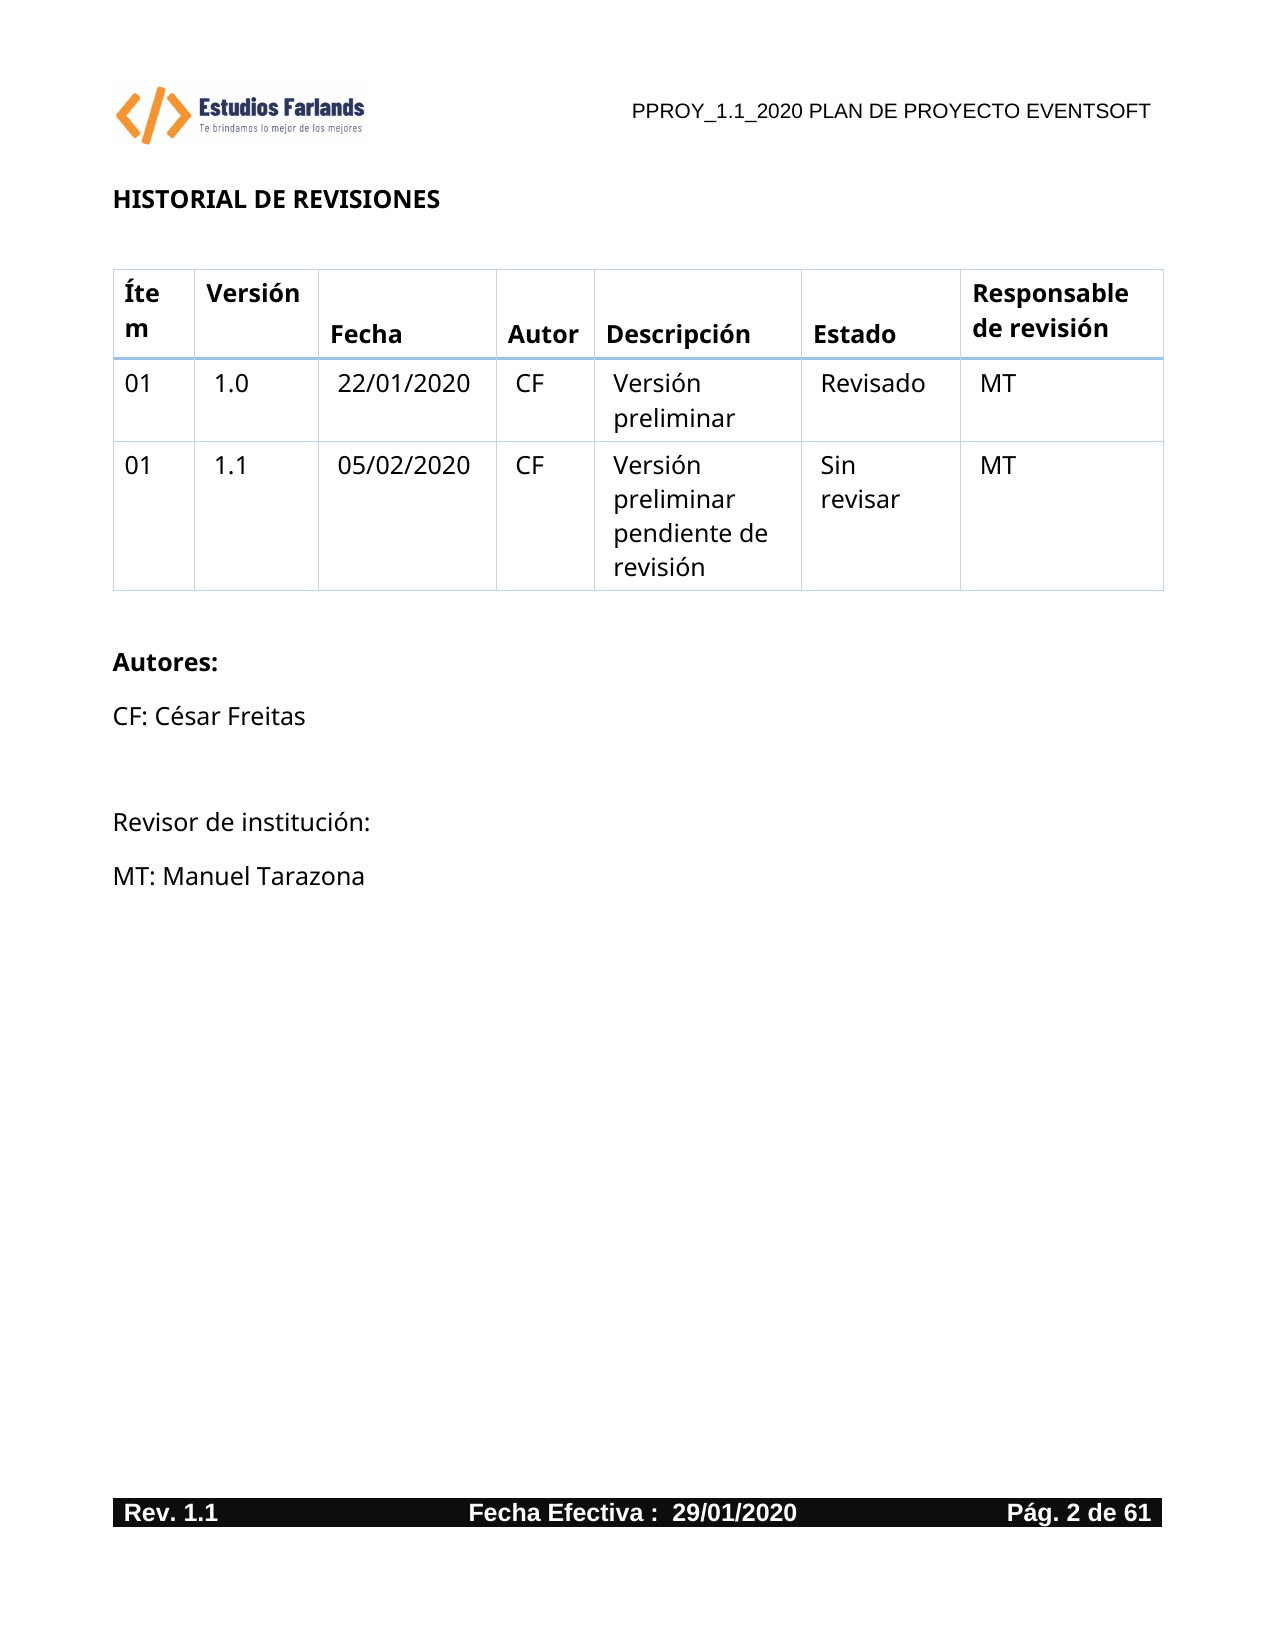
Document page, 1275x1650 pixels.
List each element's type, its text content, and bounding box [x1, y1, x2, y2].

table_cell 01 [114, 442, 194, 590]
text HISTORIAL DE REVISIONES [112, 181, 1162, 215]
table_header Descripción [595, 270, 801, 357]
text Revisor de institución: [112, 805, 1162, 839]
table_cell 05/02/2020 [319, 442, 496, 590]
table_header Responsable de revisión [961, 270, 1163, 357]
table_cell Revisado [802, 360, 960, 441]
table_cell 1.0 [195, 360, 318, 441]
text CF: César Freitas [112, 698, 1162, 732]
text MT: Manuel Tarazona [112, 858, 1162, 893]
table_header Estado [802, 270, 960, 357]
table_cell Sin revisar [802, 442, 960, 590]
table_cell MT [961, 442, 1163, 590]
text Autores: [112, 645, 1162, 679]
table_cell Versión preliminar pendiente de revisión [595, 442, 801, 590]
table_cell 01 [114, 360, 194, 441]
table_cell Versión preliminar [595, 360, 801, 441]
table_cell CF [497, 442, 594, 590]
table_header Autor [497, 270, 594, 357]
table_header Versión [195, 270, 318, 357]
table_cell MT [961, 360, 1163, 441]
table_cell 1.1 [195, 442, 318, 590]
table_header Ítem [114, 270, 194, 357]
table_cell CF [497, 360, 594, 441]
picture [112, 81, 372, 147]
table_header Fecha [319, 270, 496, 357]
table_cell 22/01/2020 [319, 360, 496, 441]
